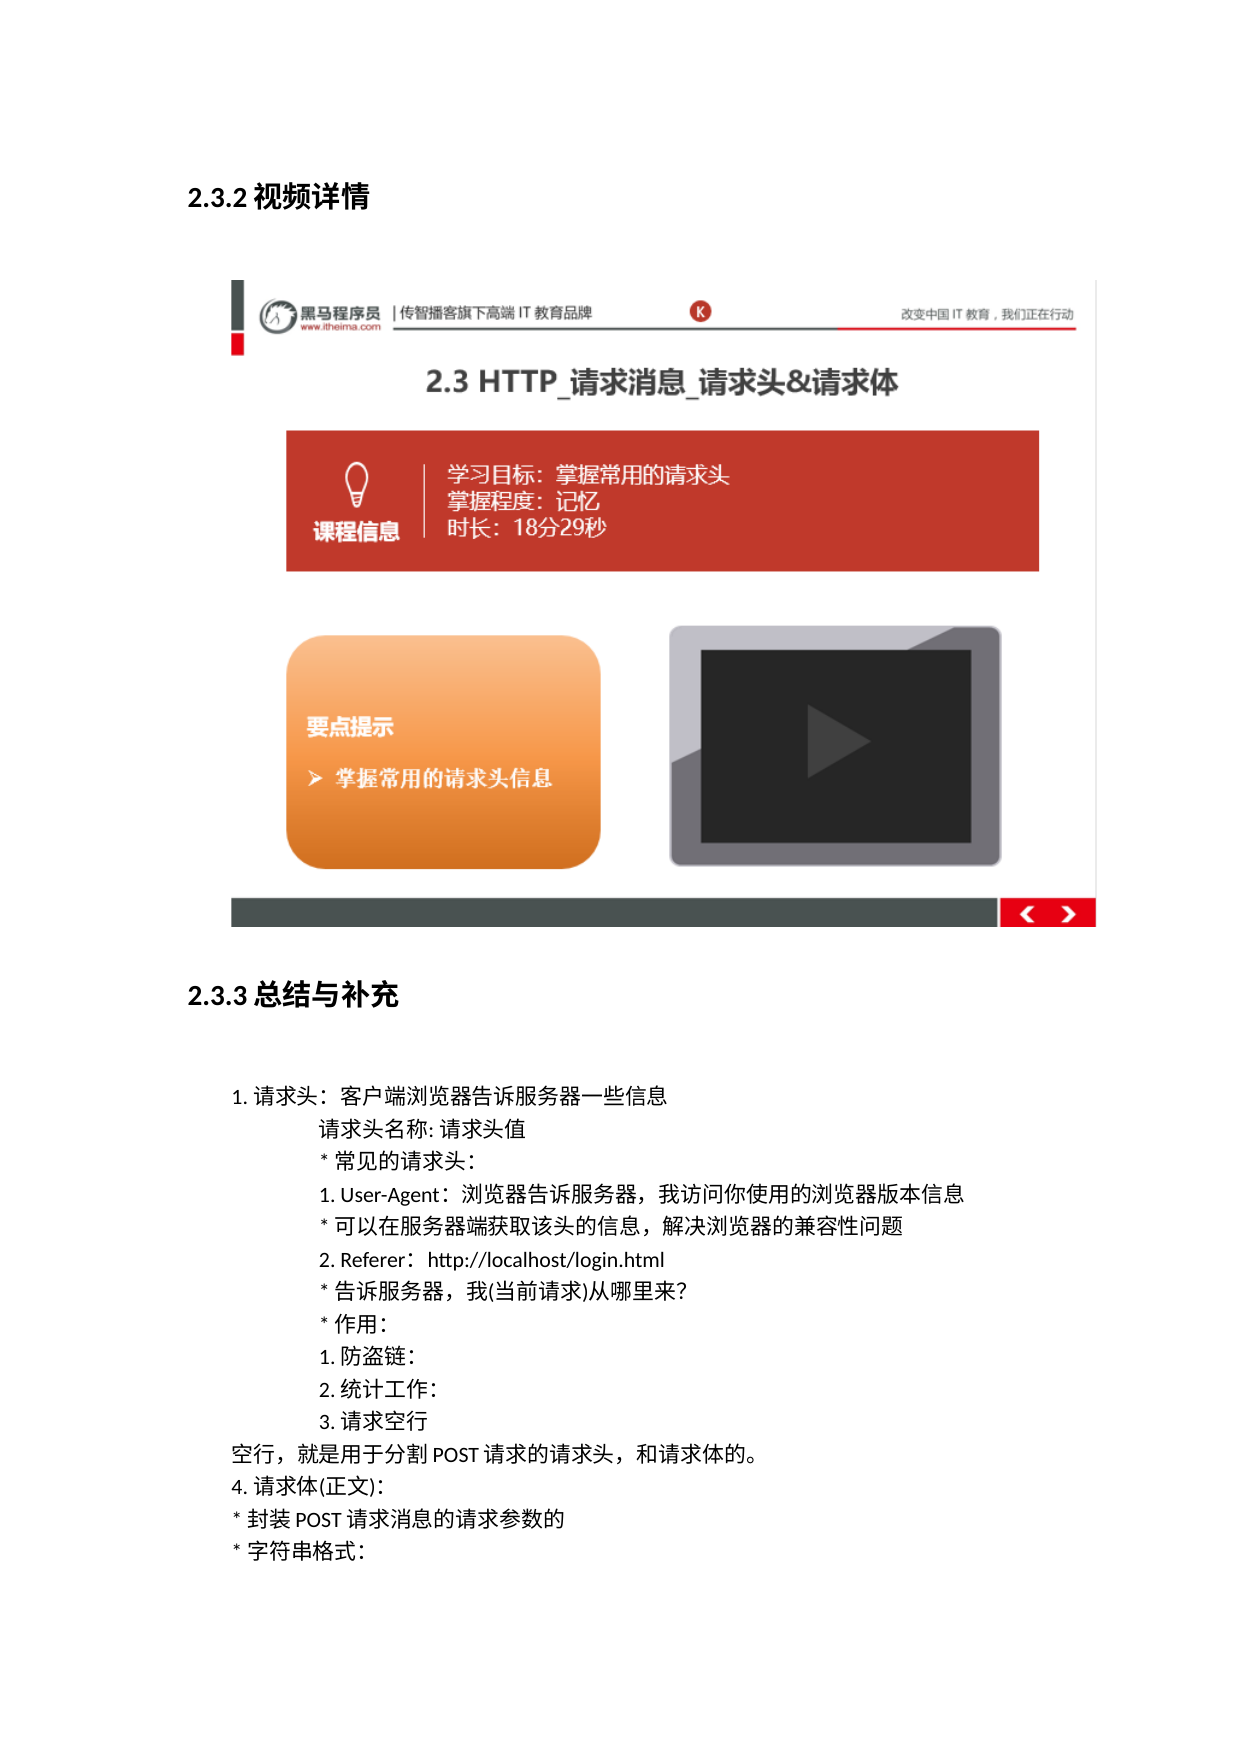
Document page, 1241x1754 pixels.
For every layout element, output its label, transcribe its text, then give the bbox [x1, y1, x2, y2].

picture [231, 280, 1097, 927]
text * 可以在服务器端获取该头的信息，解决浏览器的兼容性问题 [319, 1209, 1053, 1241]
text 2. Referer：http://localhost/login.html [319, 1241, 1053, 1274]
subtitle 2.3.2视频详情 [187, 162, 1053, 227]
text 2. 统计工作： [319, 1371, 1053, 1404]
text * 字符串格式： [231, 1534, 1053, 1566]
text 空行，就是用于分割POST请求的请求头，和请求体的。 [231, 1436, 1053, 1469]
text * 告诉服务器，我(当前请求)从哪里来？ [319, 1274, 1053, 1306]
text 4. 请求体(正文)： [231, 1469, 1053, 1501]
text * 封装POST请求消息的请求参数的 [231, 1501, 1053, 1534]
subtitle 2.3.3总结与补充 [187, 960, 1053, 1025]
text * 作用： [319, 1306, 1053, 1339]
text 1. 防盗链： [319, 1339, 1053, 1371]
text 3. 请求空行 [319, 1404, 1053, 1436]
text * 常见的请求头： [319, 1144, 1053, 1176]
text 1. User-Agent：浏览器告诉服务器，我访问你使用的浏览器版本信息 [319, 1176, 1053, 1209]
text 请求头名称: 请求头值 [319, 1111, 1053, 1144]
text 1. 请求头：客户端浏览器告诉服务器一些信息 [231, 1079, 1053, 1111]
